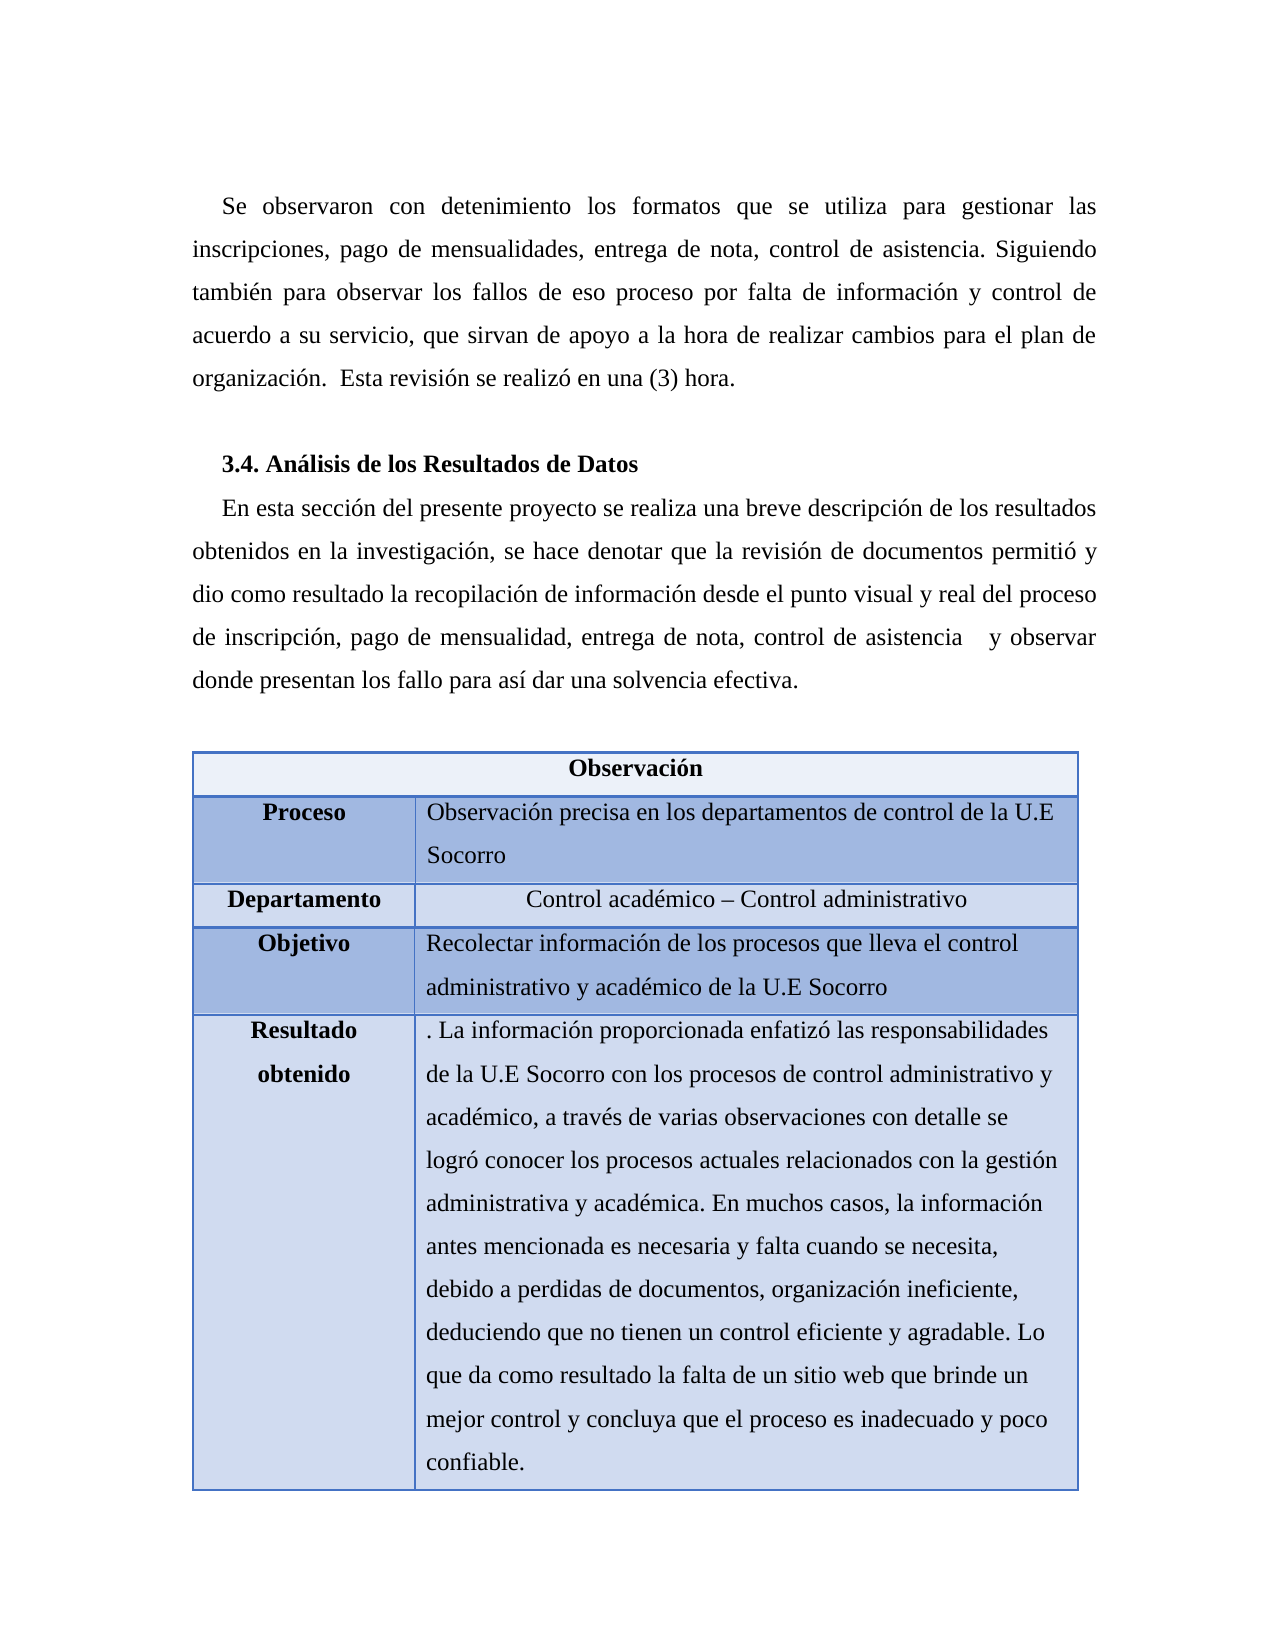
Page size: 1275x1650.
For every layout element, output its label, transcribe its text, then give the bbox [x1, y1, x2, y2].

table_cell Recolectar información de los procesos que lleva el control administrativo y académico de la U.E Socorro [415, 929, 1077, 1013]
table_cell Control académico – Control administrativo [416, 885, 1077, 926]
table_cell Departamento [194, 885, 414, 926]
text En esta sección del presente proyecto se realiza una breve descripción de los resultados obtenidos en la investigación, se hace denotar que la revisión de documentos permitió y dio como resultado la recopilación de información desde el punto visual y real del proceso de inscripción, pago de mensualidad, entrega de nota, control de asistencia y observar donde presentan los fallo para así dar una solvencia efectiva. [192, 493, 1098, 694]
table_cell Objetivo [194, 929, 414, 1013]
text Se observaron con detenimiento los formatos que se utiliza para gestionar las inscripciones, pago de mensualidades, entrega de nota, control de asistencia. Siguiendo también para observar los fallos de eso proceso por falta de información y control de acuerdo a su servicio, que sirvan de apoyo a la hora de realizar cambios para el plan de organización. Esta revisión se realizó en una (3) hora. [192, 191, 1098, 392]
table_cell Resultado obtenido [194, 1016, 414, 1489]
text 3.4. Análisis de los Resultados de Datos [192, 449, 1098, 478]
table_cell Observación precisa en los departamentos de control de la U.E Socorro [416, 798, 1077, 882]
table_header Observación [194, 754, 1077, 795]
table_cell . La información proporcionada enfatizó las responsabilidades de la U.E Socorro con los procesos de control administrativo y académico, a través de varias observaciones con detalle se logró conocer los procesos actuales relacionados con la gestión administrativa y académica. En muchos casos, la información antes mencionada es necesaria y falta cuando se necesita, debido a perdidas de documentos, organización ineficiente, deduciendo que no tienen un control eficiente y agradable. Lo que da como resultado la falta de un sitio web que brinde un mejor control y concluya que el proceso es inadecuado y poco confiable. [416, 1016, 1077, 1489]
table_cell Proceso [194, 798, 415, 882]
